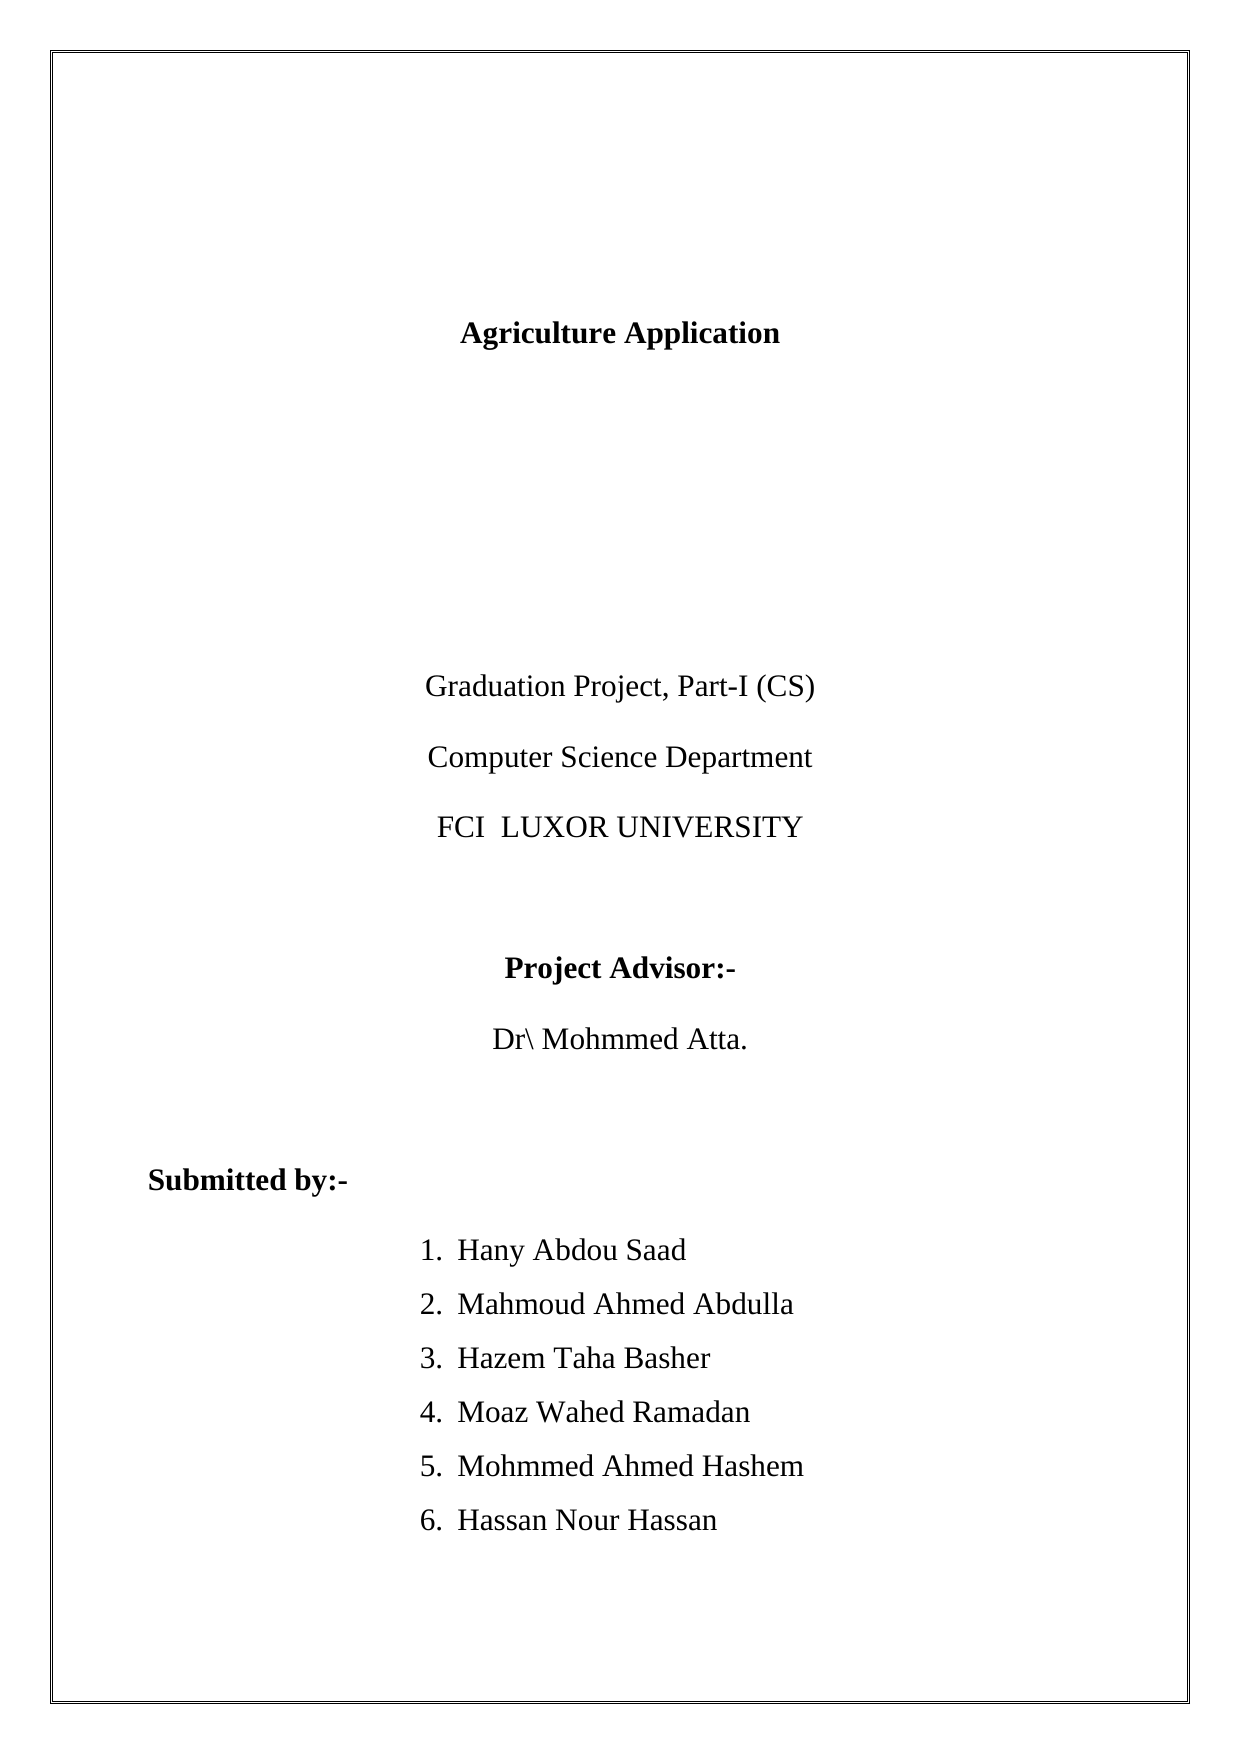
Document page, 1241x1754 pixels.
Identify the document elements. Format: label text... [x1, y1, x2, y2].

list Mahmoud Ahmed Abdulla [419, 1285, 1092, 1321]
list Hassan Nour Hassan [419, 1501, 1092, 1537]
text Submitted by:- [148, 1161, 1092, 1197]
text Dr\ Mohmmed Atta. [148, 1020, 1092, 1056]
text Graduation Project, Part-I (CS) [148, 667, 1092, 703]
list Moaz Wahed Ramadan [419, 1393, 1092, 1429]
text Project Advisor:- [148, 949, 1092, 985]
text FCI LUXOR UNIVERSITY [148, 808, 1092, 844]
list Mohmmed Ahmed Hashem [419, 1447, 1092, 1483]
text Computer Science Department [148, 738, 1092, 774]
list Hazem Taha Basher [419, 1339, 1092, 1375]
list Hany Abdou Saad [419, 1231, 1092, 1267]
text Agriculture Application [148, 315, 1092, 351]
